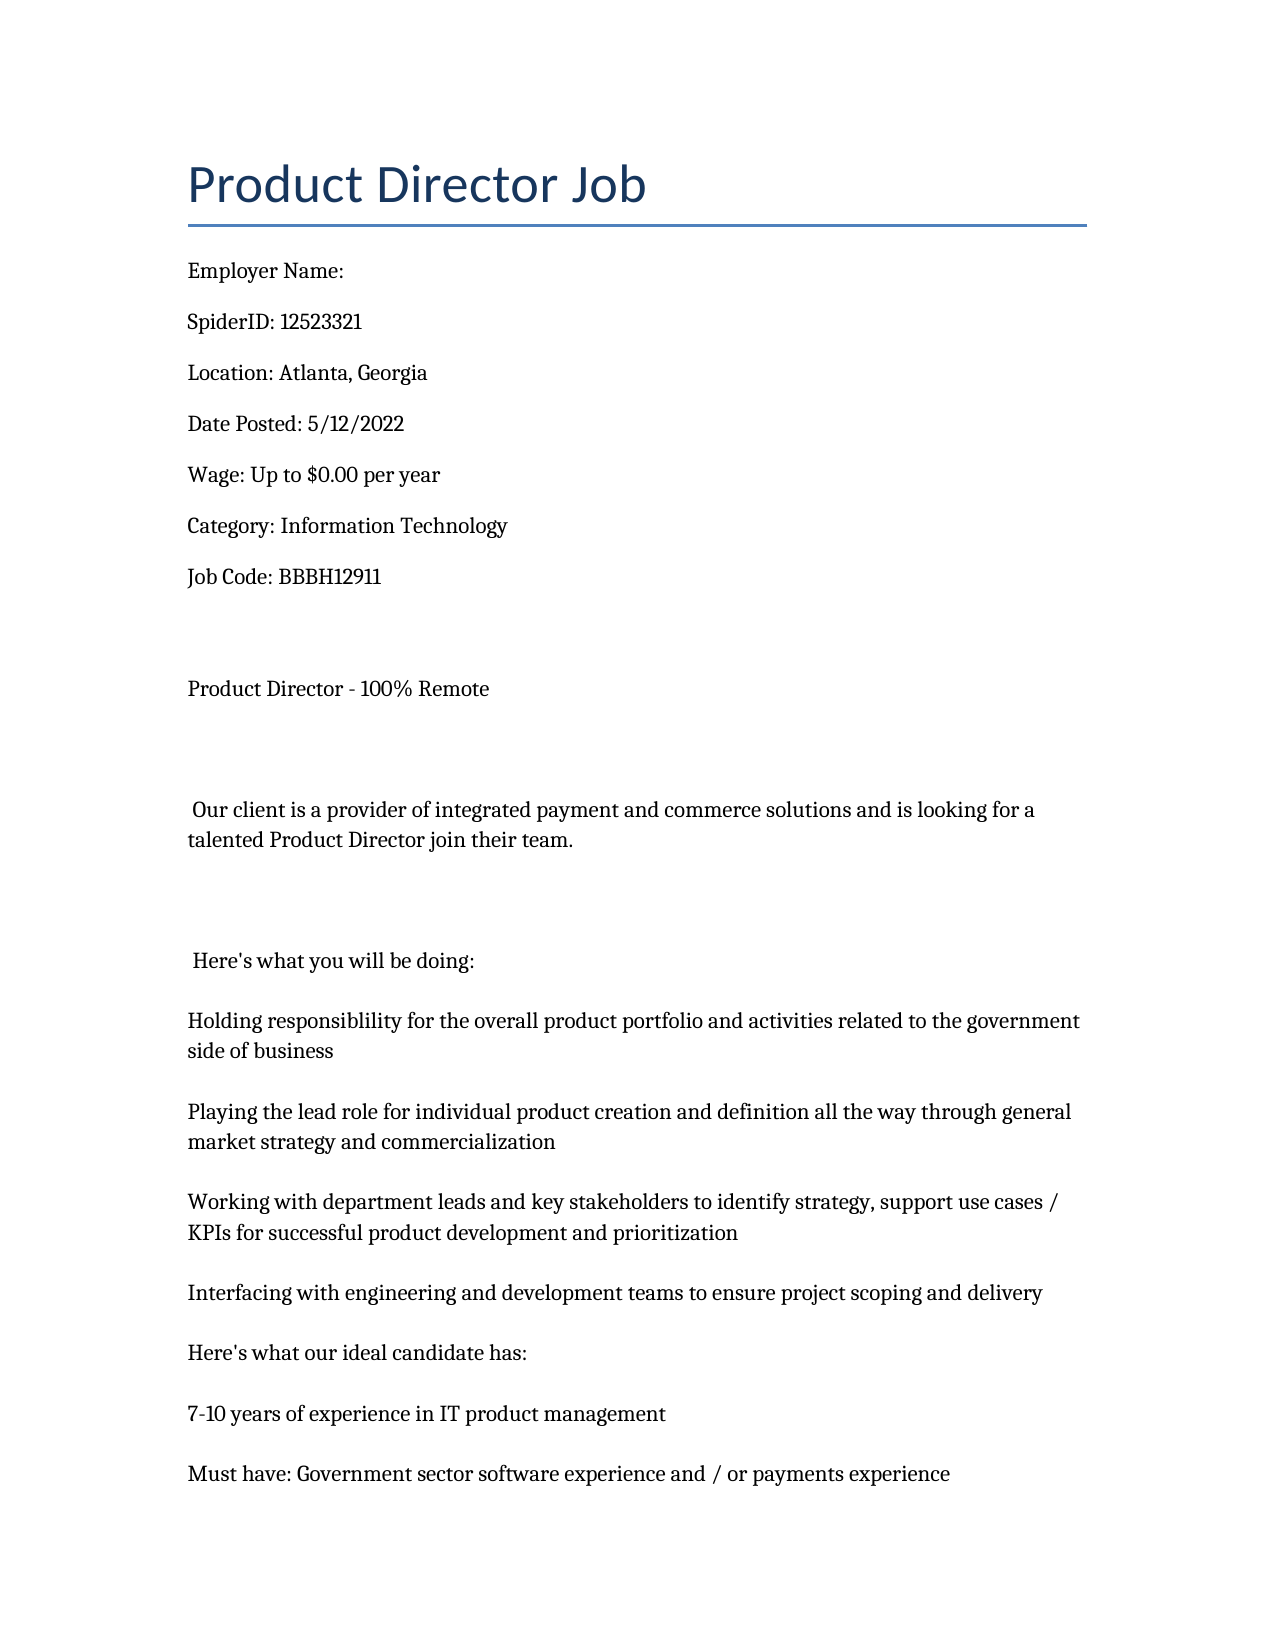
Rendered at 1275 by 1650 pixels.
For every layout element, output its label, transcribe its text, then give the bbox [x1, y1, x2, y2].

text Job Code: BBBH12911 [187, 564, 1087, 590]
text SpiderID: 12523321 [187, 309, 1087, 335]
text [187, 615, 1087, 1487]
text Employer Name: [187, 258, 1087, 284]
title Product Director Job [187, 150, 1087, 227]
text Date Posted: 5/12/2022 [187, 411, 1087, 437]
text Wage: Up to $0.00 per year [187, 462, 1087, 488]
text Category: Information Technology [187, 513, 1087, 539]
text Location: Atlanta, Georgia [187, 360, 1087, 386]
